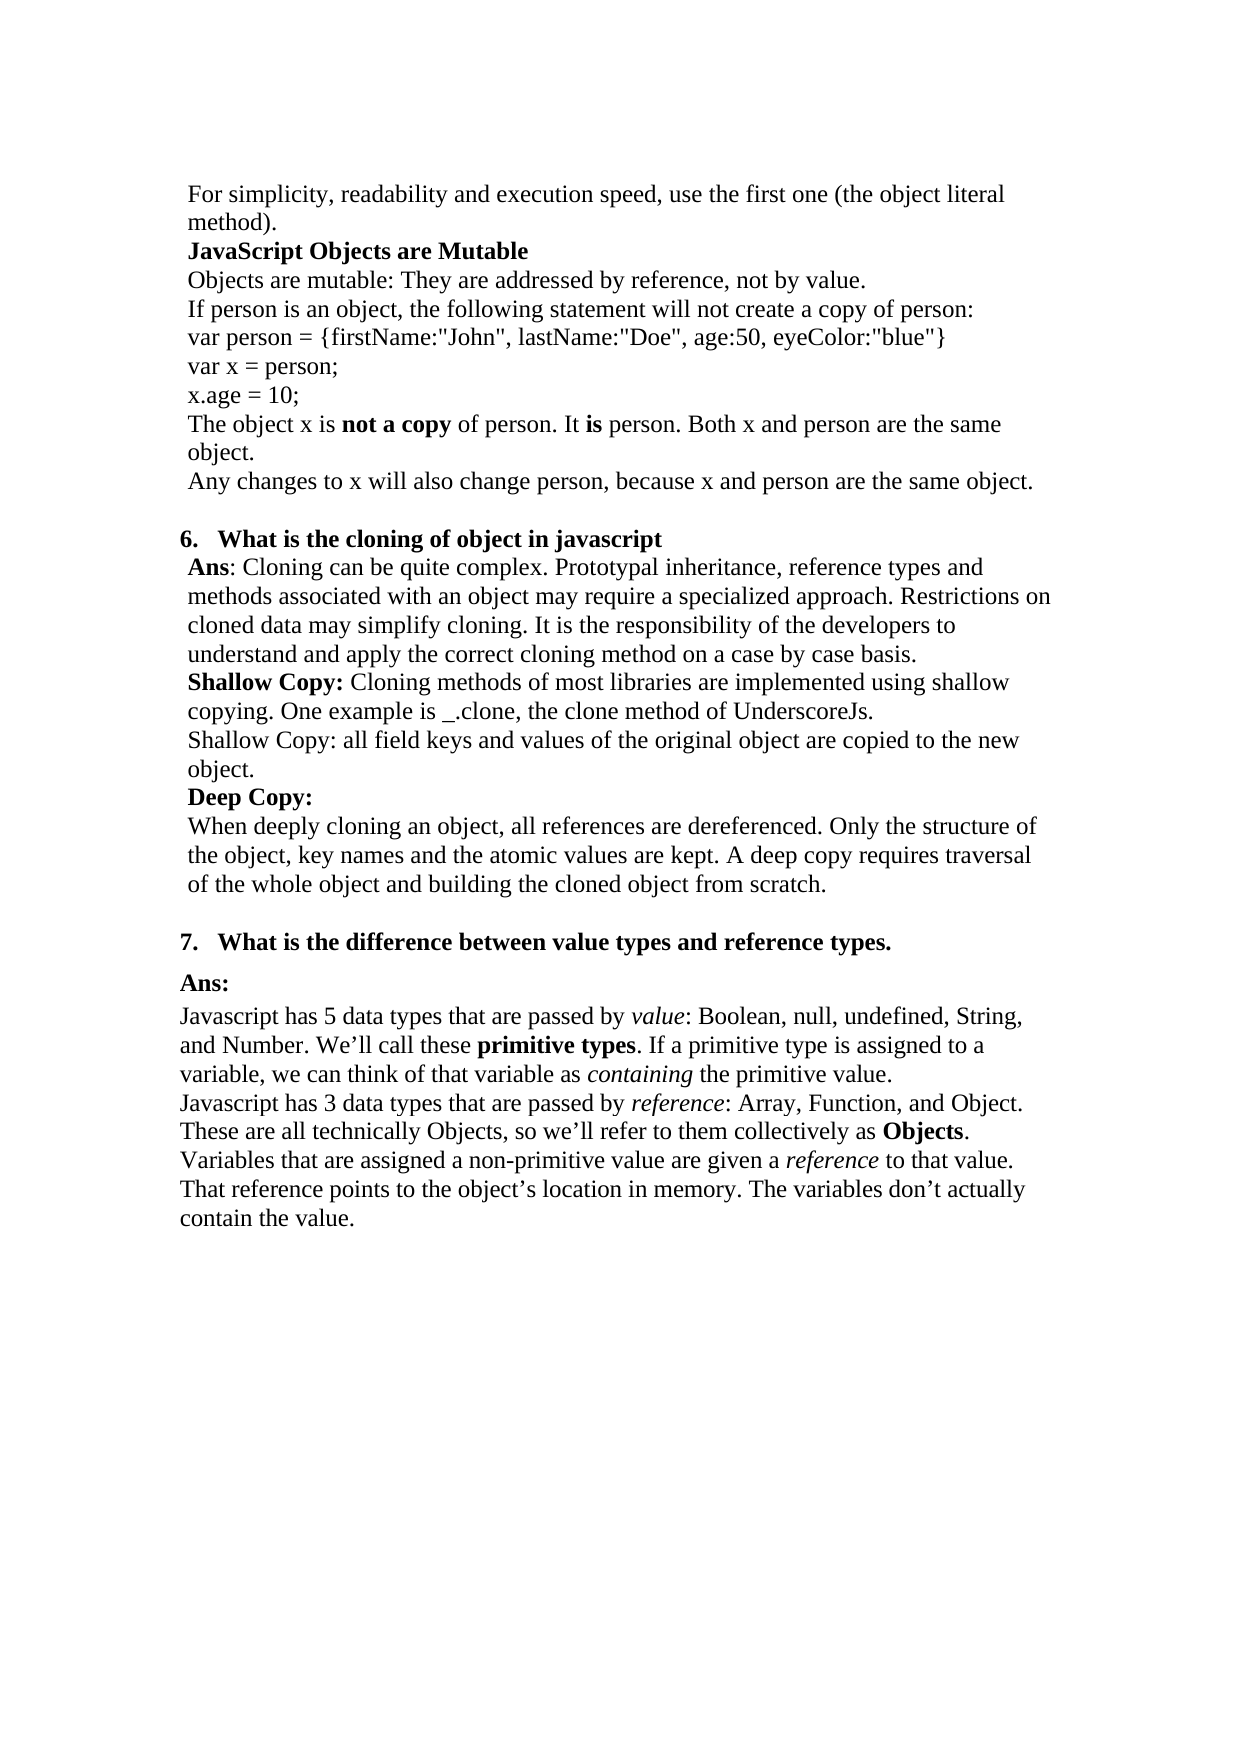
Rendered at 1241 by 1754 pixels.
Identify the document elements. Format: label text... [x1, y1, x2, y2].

text var person = {firstName:"John", lastName:"Doe", age:50, eyeColor:"blue"} var x = person; x.age = 10; [187, 322, 1053, 409]
list What is the difference between value types and reference types. [179, 927, 1053, 956]
text Objects are mutable: They are addressed by reference, not by value. [187, 265, 1053, 294]
text For simplicity, readability and execution speed, use the first one (the object literal method). [187, 179, 1053, 236]
list What is the cloning of object in javascript [179, 524, 1053, 552]
text Ans: [179, 956, 1053, 1001]
text Any changes to x will also change person, because x and person are the same object. [187, 466, 1053, 495]
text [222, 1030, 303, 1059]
text Shallow Copy: Cloning methods of most libraries are implemented using shallow copying. One example is _.clone, the clone method of UnderscoreJs. [187, 667, 1053, 725]
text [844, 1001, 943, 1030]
text Deep Copy: [187, 782, 1053, 811]
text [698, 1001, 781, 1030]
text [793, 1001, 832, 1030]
text Javascript has 3 data types that are passed by reference: Array, Function, and Object. These are all technically Objects, so we’ll refer to them collectively as Objects. Variables that are assigned a non-primitive value are given a reference to that value. That reference points to the object’s location in memory. The variables don’t actually contain the value. [355, 1088, 1053, 1231]
text Shallow Copy: all field keys and values of the original object are copied to the new object. [187, 725, 1053, 782]
text If person is an object, the following statement will not create a copy of person: [187, 294, 1053, 322]
text Ans: Cloning can be quite complex. Prototypal inheritance, reference types and methods associated with an object may require a specialized approach. Restrictions on cloned data may simplify cloning. It is the responsibility of the developers to understand and apply the correct cloning method on a case by case basis. [187, 552, 1053, 667]
text The object x is not a copy of person. It is person. Both x and person are the same object. [187, 409, 1053, 466]
text When deeply cloning an object, all references are dereferenced. Only the structure of the object, key names and the atomic values are kept. A deep copy requires traversal of the whole object and building the cloned object from scratch. [187, 811, 1053, 897]
subtitle JavaScript Objects are Mutable [187, 236, 1053, 265]
